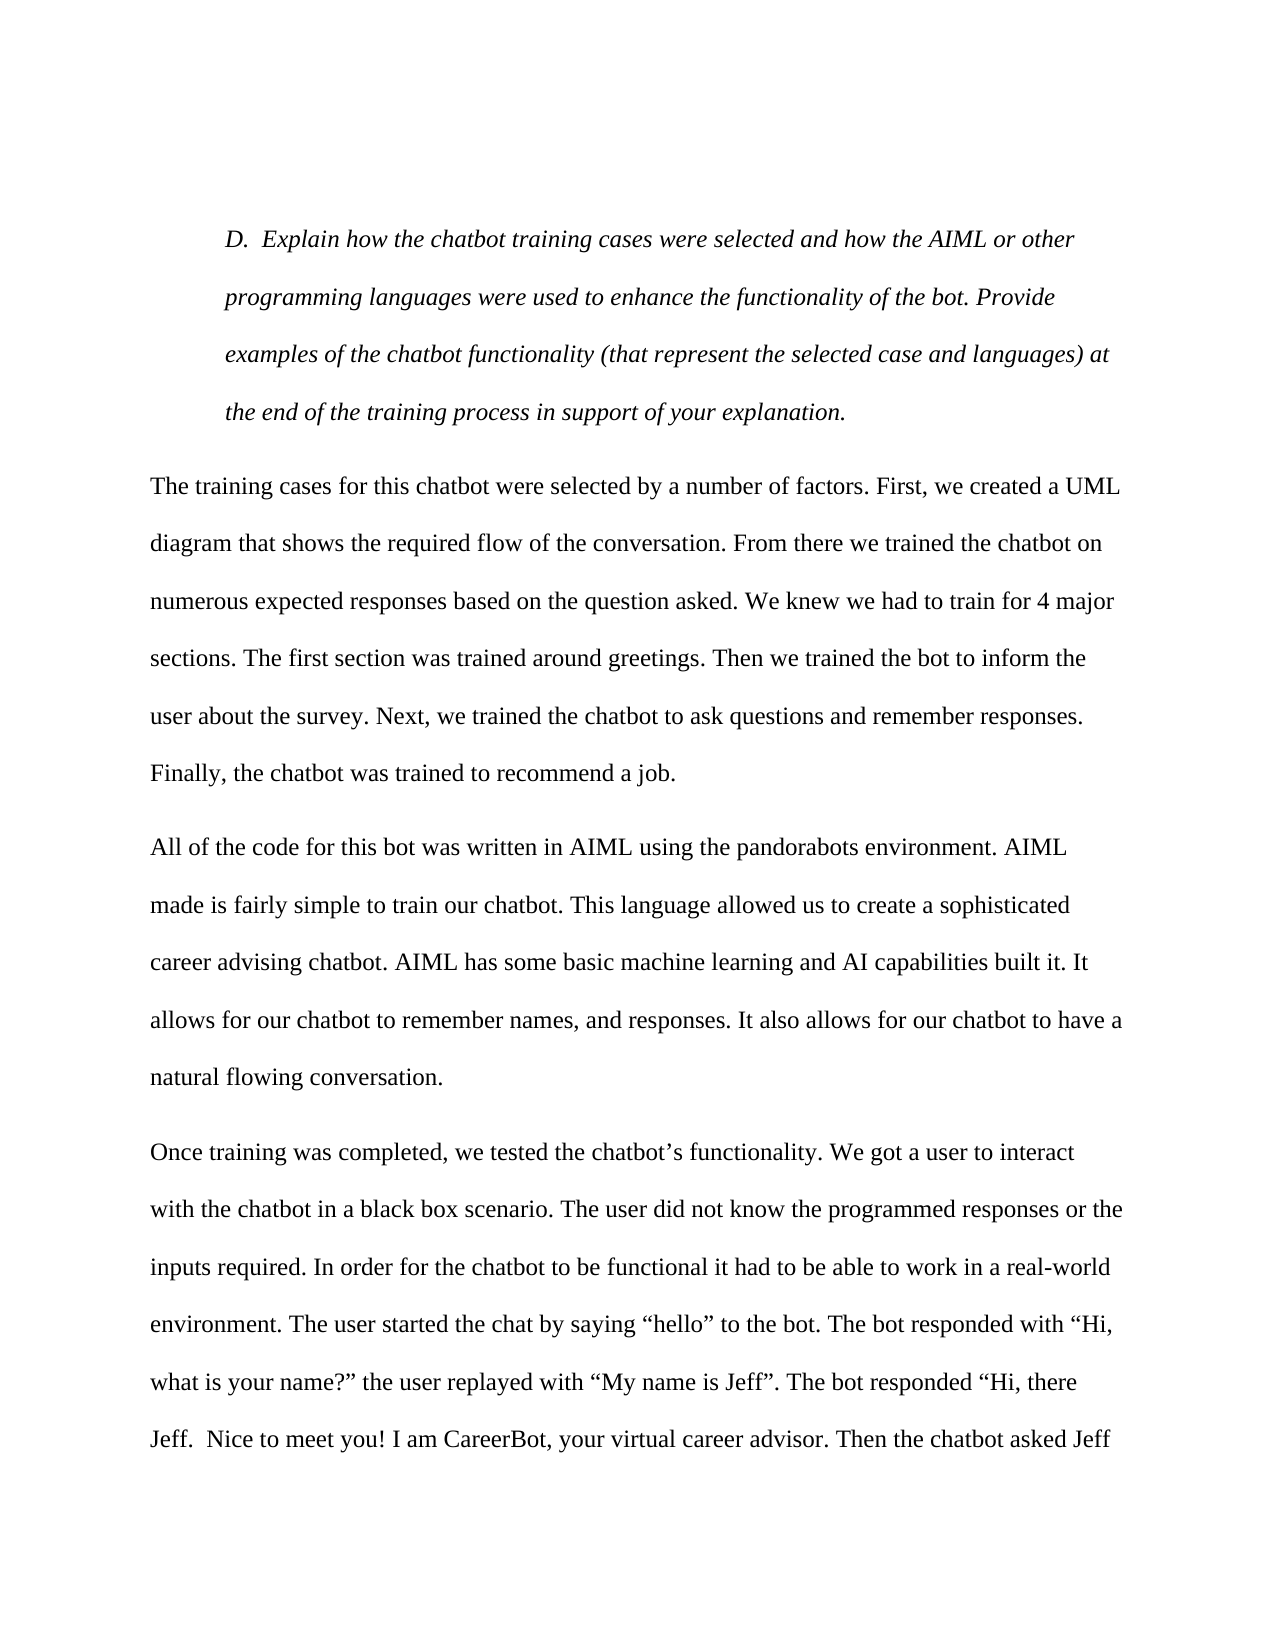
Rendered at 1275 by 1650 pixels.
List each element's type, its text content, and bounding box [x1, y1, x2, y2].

text D. Explain how the chatbot training cases were selected and how the AIML or other programming languages were used to enhance the functionality of the bot. Provide examples of the chatbot functionality (that represent the selected case and languages) at the end of the training process in support of your explanation. [225, 224, 1125, 425]
text The training cases for this chatbot were selected by a number of factors. First, we created a UML diagram that shows the required flow of the conversation. From there we trained the chatbot on numerous expected responses based on the question asked. We knew we had to train for 4 major sections. The first section was trained around greetings. Then we trained the bot to inform the user about the survey. Next, we trained the chatbot to ask questions and remember responses. Finally, the chatbot was trained to recommend a job. [150, 471, 1125, 787]
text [150, 1137, 1125, 1453]
text All of the code for this bot was written in AIML using the pandorabots environment. AIML made is fairly simple to train our chatbot. This language allowed us to create a sophisticated career advising chatbot. AIML has some basic machine learning and AI capabilities built it. It allows for our chatbot to remember names, and responses. It also allows for our chatbot to have a natural flowing conversation. [150, 832, 1125, 1091]
